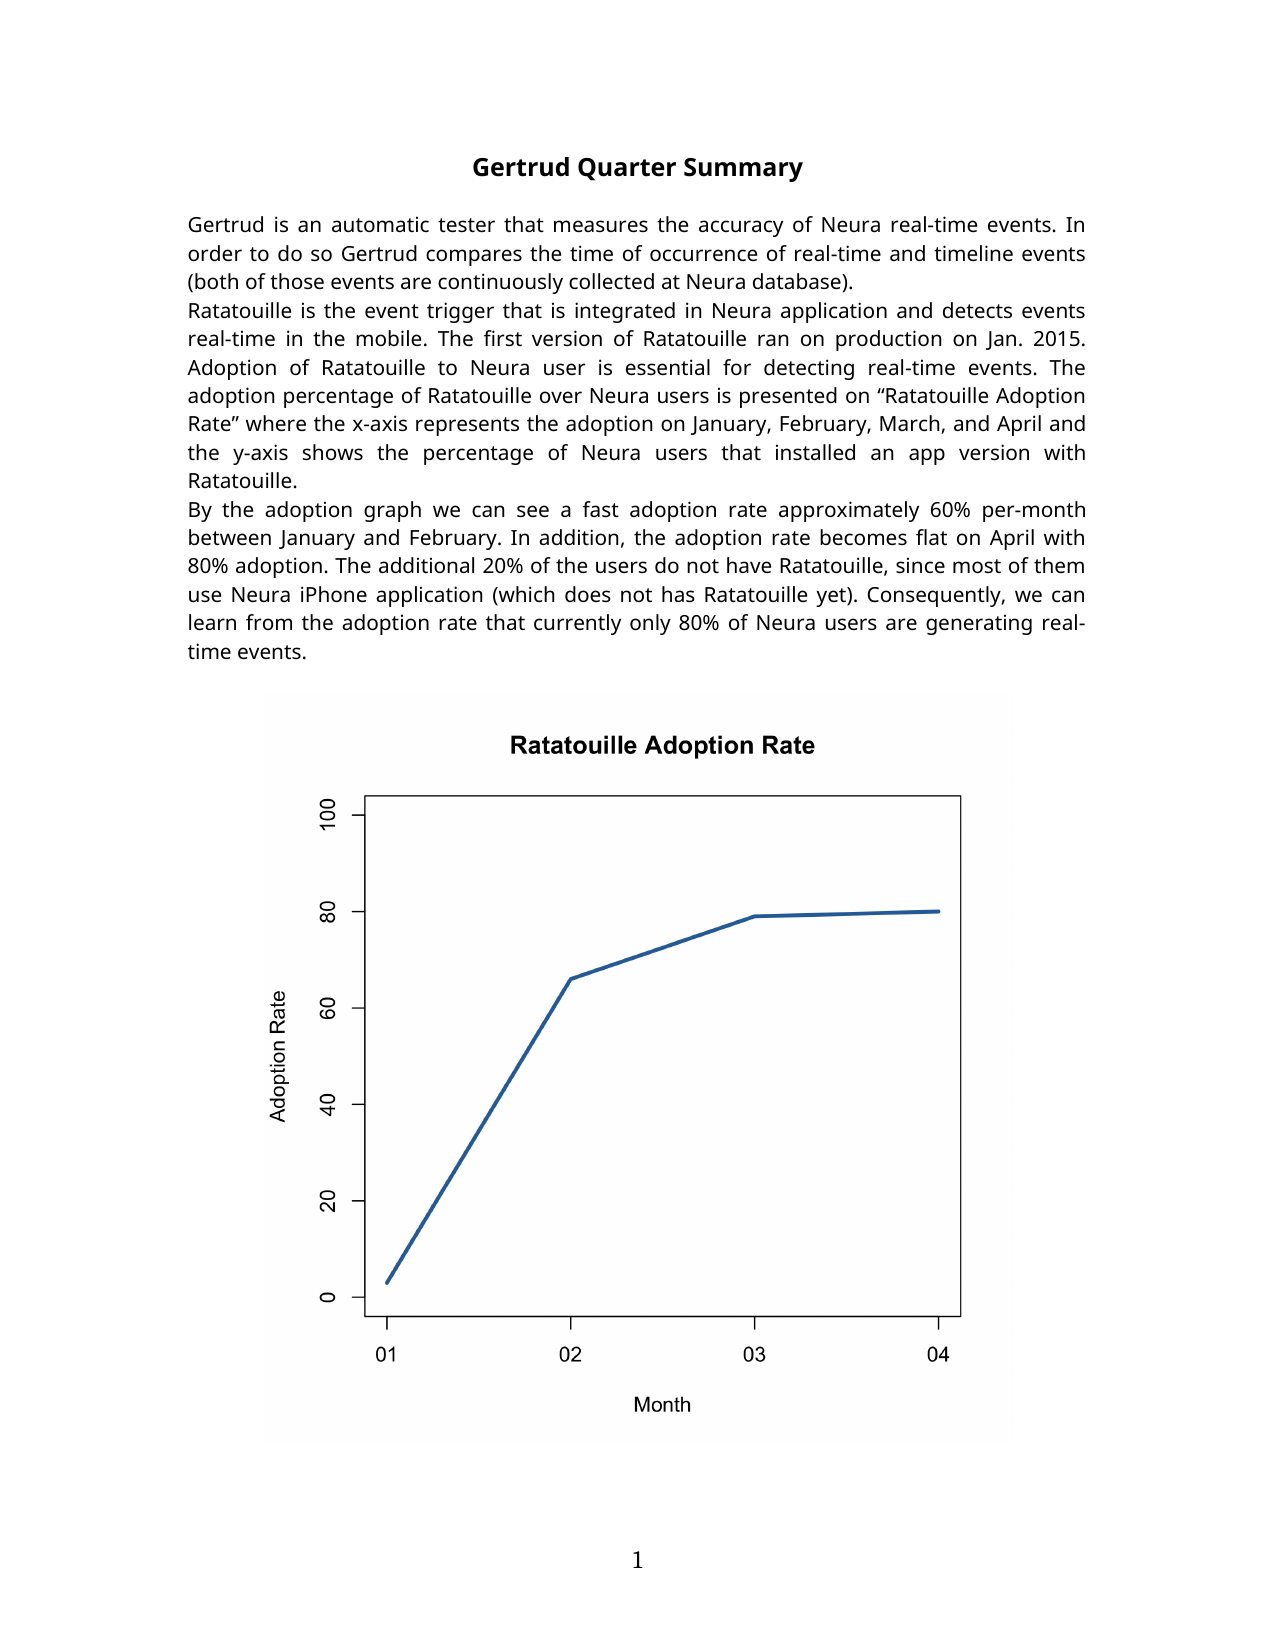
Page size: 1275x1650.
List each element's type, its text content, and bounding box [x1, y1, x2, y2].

text Gertrud is an automatic tester that measures the accuracy of Neura real-time events. In order to do so Gertrud compares the time of occurrence of real-time and timeline events (both of those events are continuously collected at Neura database). [187, 210, 1087, 296]
text Gertrud Quarter Summary [187, 150, 1087, 184]
text By the adoption graph we can see a fast adoption rate approximately 60% per-month between January and February. In addition, the adoption rate becomes flat on April with 80% adoption. The additional 20% of the users do not have Ratatouille, since most of them use Neura iPhone application (which does not has Ratatouille yet). Consequently, we can learn from the adoption rate that currently only 80% of Neura users are generating real-time events. [187, 495, 1087, 665]
text Ratatouille is the event trigger that is integrated in Neura application and detects events real-time in the mobile. The first version of Ratatouille ran on production on Jan. 2015. Adoption of Ratatouille to Neura user is essential for detecting real-time events. The adoption percentage of Ratatouille over Neura users is presented on “Ratatouille Adoption Rate” where the x-axis represents the adoption on January, February, March, and April and the y-axis shows the percentage of Neura users that installed an app version with Ratatouille. [187, 296, 1087, 495]
picture [262, 693, 1013, 1444]
